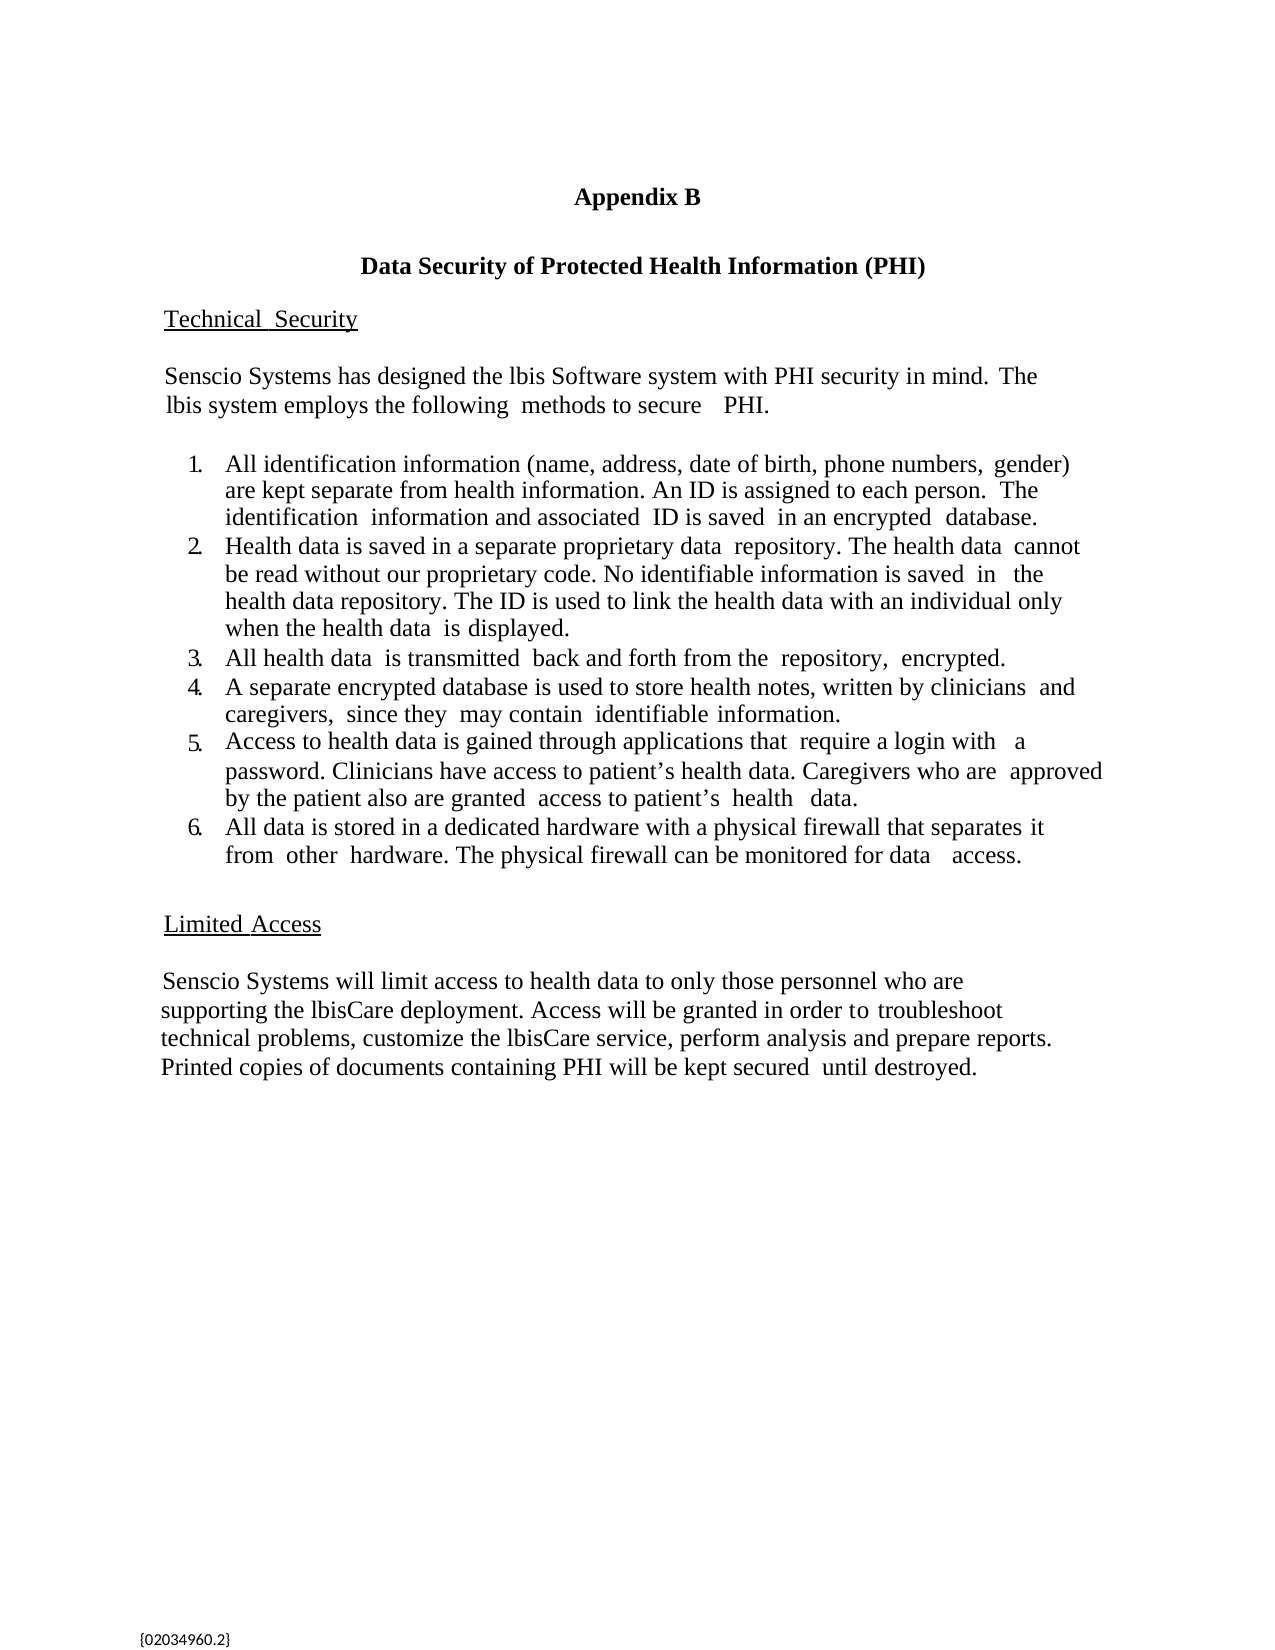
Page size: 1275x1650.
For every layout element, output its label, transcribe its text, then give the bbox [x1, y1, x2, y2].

text Data Security of Protected Health Information (PHI) [260, 251, 1026, 279]
list A separate encrypted database is used to store health notes, written by clinicians and caregivers, since they may contain identifiable information. [187, 674, 1096, 728]
list All health data is transmitted back and forth from the repository, encrypted. [187, 643, 1122, 671]
text Senscio Systems has designed the lbis Software system with PHI security in mind. The lbis system employs the following methods to secure PHI. [164, 361, 1060, 419]
list All data is stored in a dedicated hardware with a physical firewall that separates it from other hardware. The physical firewall can be monitored for data access. [187, 814, 1060, 869]
list All identification information (name, address, date of birth, phone numbers, gender) are kept separate from health information. An ID is assigned to each person. The identification information and associated ID is saved in an encrypted database. [187, 451, 1096, 531]
list Health data is saved in a separate proprietary data repository. The health data cannot be read without our proprietary code. No identifiable information is saved in the health data repository. The ID is used to link the health data with an individual only when the health data is displayed. [187, 533, 1096, 642]
text Technical Security [163, 304, 953, 333]
text Senscio Systems will limit access to health data to only those personnel who are supporting the lbisCare deployment. Access will be granted in order to troubleshoot technical problems, customize the lbisCare service, perform analysis and prepare reports. Printed copies of documents containing PHI will be kept secured until destroyed. [161, 966, 1076, 1081]
text Limited Access [163, 909, 953, 938]
list Access to health data is gained through applications that require a login with a password. Clinicians have access to patient’s health data. Caregivers who are approved by the patient also are granted access to patient’s health data. [187, 728, 1122, 812]
subtitle Appendix B [249, 182, 1026, 210]
